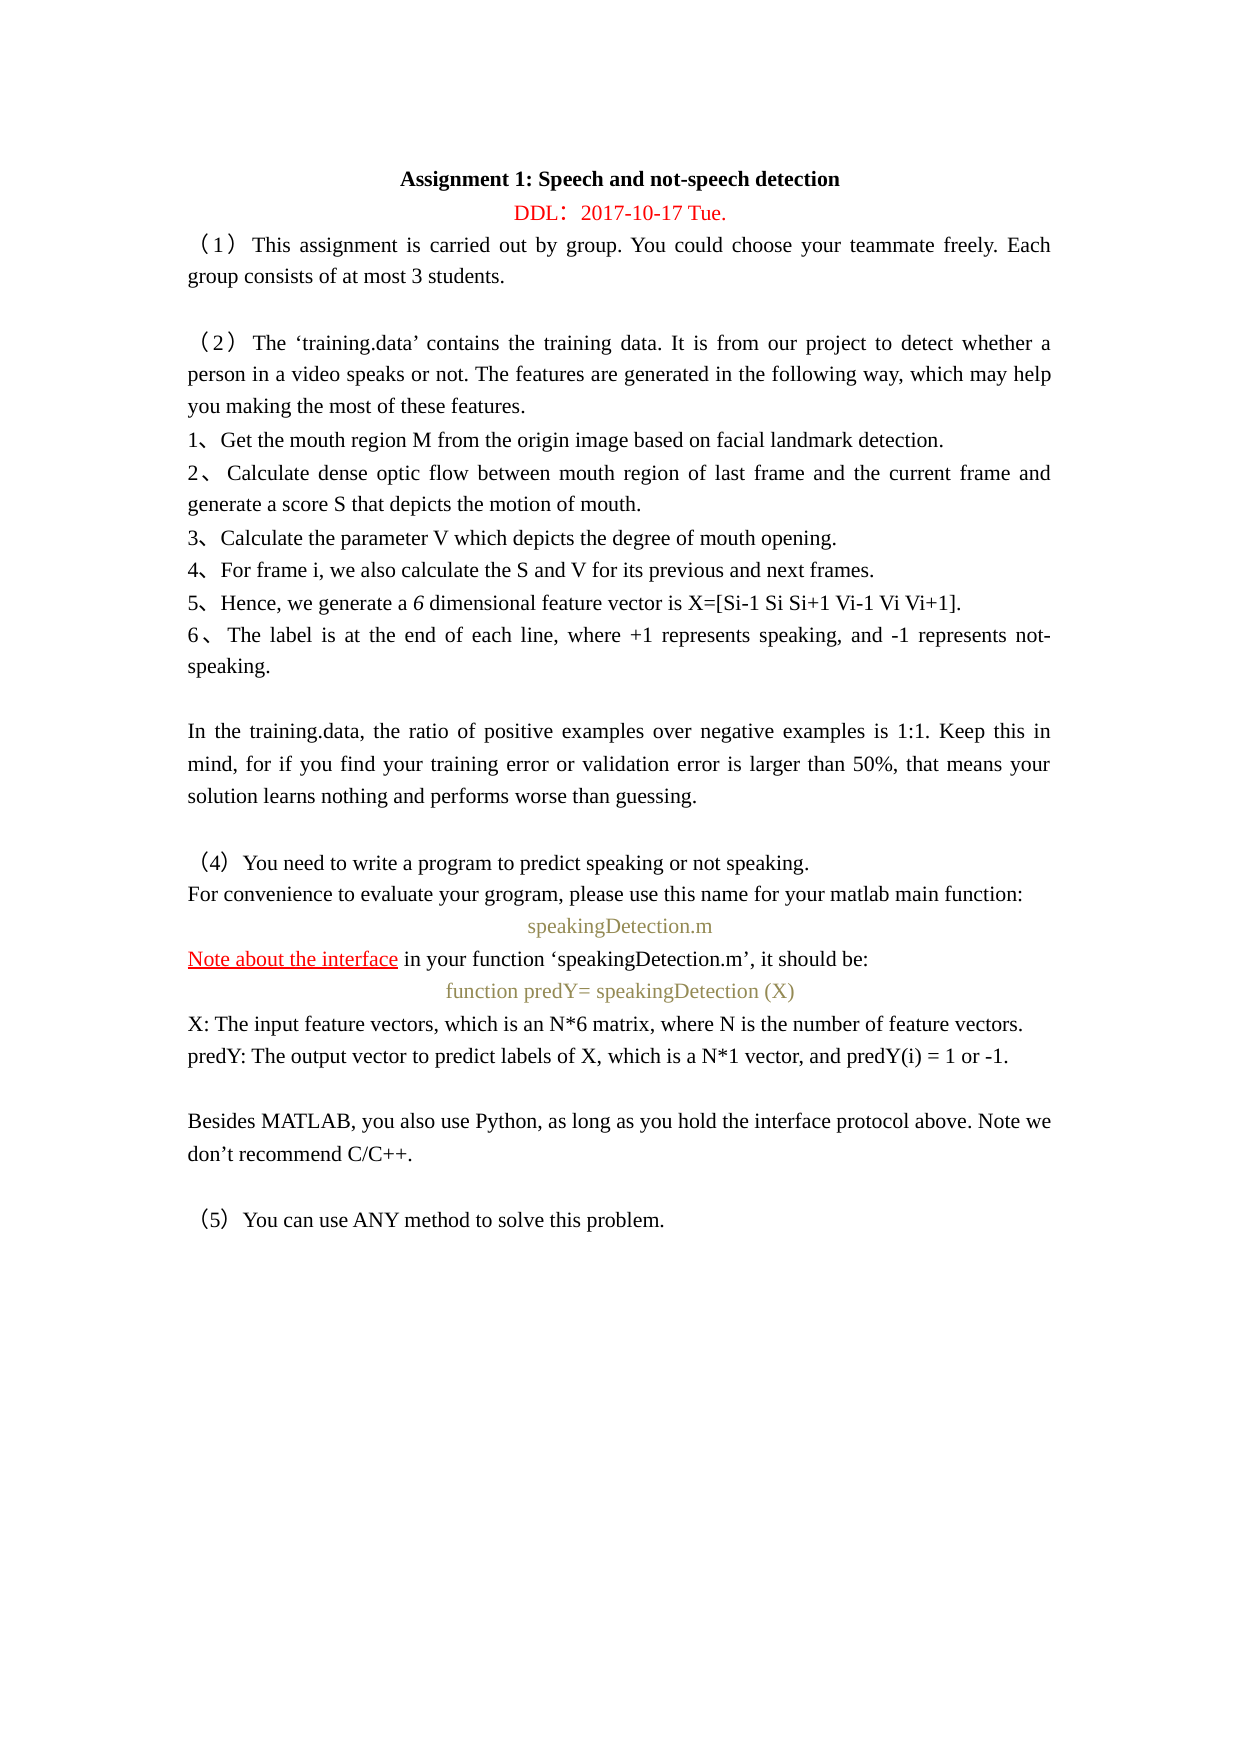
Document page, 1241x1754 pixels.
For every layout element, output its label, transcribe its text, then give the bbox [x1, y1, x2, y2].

text （5）You can use ANY method to solve this problem. [187, 1202, 1053, 1234]
text （2）The ‘training.data’ contains the training data. It is from our project to detect whether a person in a video speaks or not. The features are generated in the following way, which may help you making the most of these features. [187, 324, 1053, 422]
text 6、The label is at the end of each line, where +1 represents speaking, and -1 represents not-speaking. [187, 617, 1053, 682]
text 4、For frame i, we also calculate the S and V for its previous and next frames. [187, 552, 1053, 584]
text 3、Calculate the parameter V which depicts the degree of mouth opening. [187, 519, 1053, 552]
text （1）This assignment is carried out by group. You could choose your teammate freely. Each group consists of at most 3 students. [187, 227, 1053, 292]
text 5、Hence, we generate a 6 dimensional feature vector is X=[Si-1 Si Si+1 Vi-1 Vi Vi+1]. [187, 584, 1053, 617]
text For convenience to evaluate your grogram, please use this name for your matlab main function: [187, 877, 1053, 909]
text In the training.data, the ratio of positive examples over negative examples is 1:1. Keep this in mind, for if you find your training error or validation error is larger than 50%, that means your solution learns nothing and performs worse than guessing. [187, 714, 1053, 812]
text X: The input feature vectors, which is an N*6 matrix, where N is the number of feature vectors. [187, 1007, 1053, 1039]
text 1、Get the mouth region M from the origin image based on facial landmark detection. [187, 422, 1053, 454]
text Note about the interface in your function ‘speakingDetection.m’, it should be: [187, 942, 1053, 974]
text predY: The output vector to predict labels of X, which is a N*1 vector, and predY(i) = 1 or -1. [187, 1039, 1053, 1072]
text function predY= speakingDetection (X) [187, 974, 1053, 1007]
text speakingDetection.m [187, 909, 1053, 942]
text Besides MATLAB, you also use Python, as long as you hold the interface protocol above. Note we don’t recommend C/C++. [187, 1104, 1053, 1169]
text （4）You need to write a program to predict speaking or not speaking. [187, 844, 1053, 877]
text DDL：2017-10-17 Tue. [187, 194, 1053, 227]
text Assignment 1: Speech and not-speech detection [187, 162, 1053, 194]
text 2、Calculate dense optic flow between mouth region of last frame and the current frame and generate a score S that depicts the motion of mouth. [187, 454, 1053, 519]
